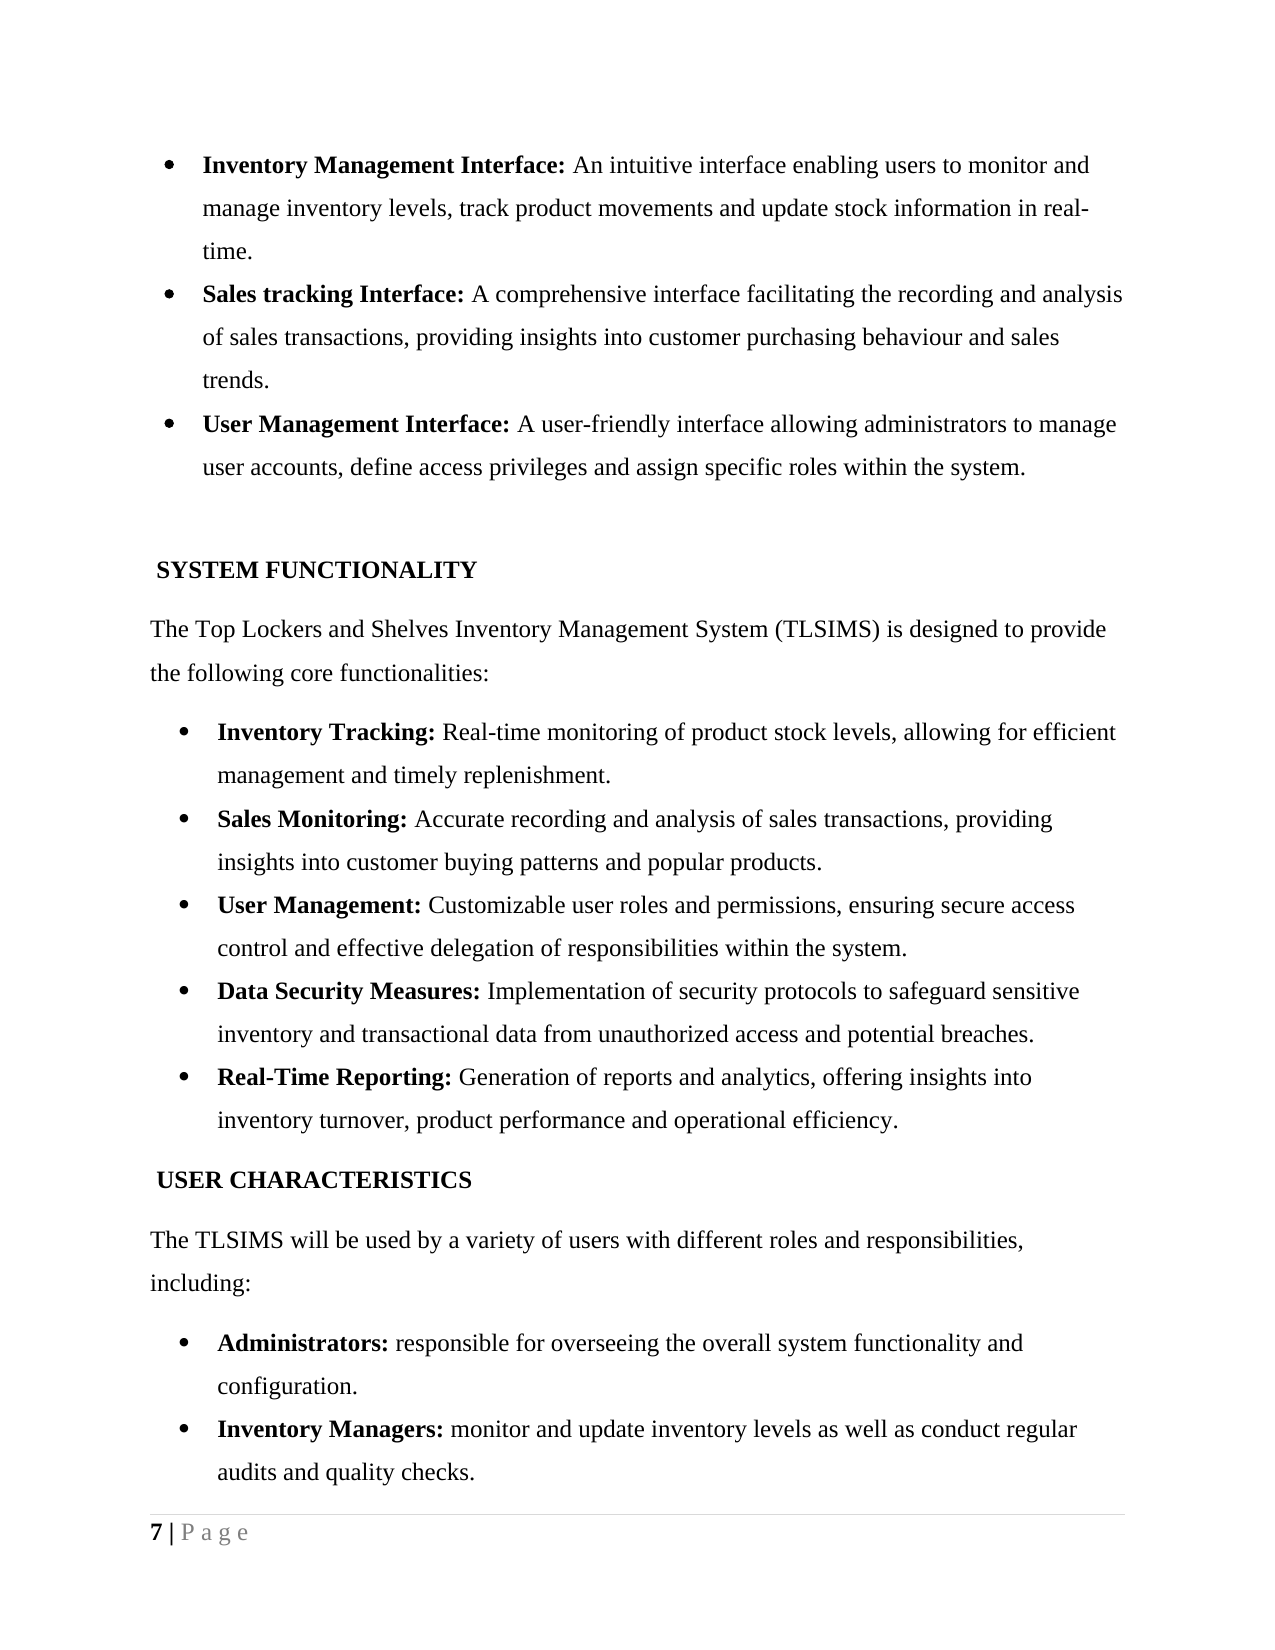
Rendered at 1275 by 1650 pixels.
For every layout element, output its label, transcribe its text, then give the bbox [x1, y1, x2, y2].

subtitle USER CHARACTERISTICS [150, 1165, 1125, 1194]
list Administrators: responsible for overseeing the overall system functionality and configuration. [179, 1328, 1125, 1400]
subtitle SYSTEM FUNCTIONALITY [150, 555, 1125, 583]
list User Management: Customizable user roles and permissions, ensuring secure access control and effective delegation of responsibilities within the system. [179, 890, 1125, 962]
list Sales Monitoring: Accurate recording and analysis of sales transactions, providing insights into customer buying patterns and popular products. [179, 804, 1125, 876]
text The TLSIMS will be used by a variety of users with different roles and responsibilities, including: [150, 1225, 1125, 1297]
list Real-Time Reporting: Generation of reports and analytics, offering insights into inventory turnover, product performance and operational efficiency. [179, 1062, 1125, 1134]
list User Management Interface: A user-friendly interface allowing administrators to manage user accounts, define access privileges and assign specific roles within the system. [165, 409, 1125, 481]
list Inventory Tracking: Real-time monitoring of product stock levels, allowing for efficient management and timely replenishment. [179, 717, 1125, 789]
list Data Security Measures: Implementation of security protocols to safeguard sensitive inventory and transactional data from unauthorized access and potential breaches. [179, 976, 1125, 1048]
list Inventory Management Interface: An intuitive interface enabling users to monitor and manage inventory levels, track product movements and update stock information in real-time. [165, 150, 1125, 265]
text The Top Lockers and Shelves Inventory Management System (TLSIMS) is designed to provide the following core functionalities: [150, 614, 1125, 686]
list Inventory Managers: monitor and update inventory levels as well as conduct regular audits and quality checks. [179, 1414, 1125, 1486]
list Sales tracking Interface: A comprehensive interface facilitating the recording and analysis of sales transactions, providing insights into customer purchasing behaviour and sales trends. [165, 279, 1125, 394]
